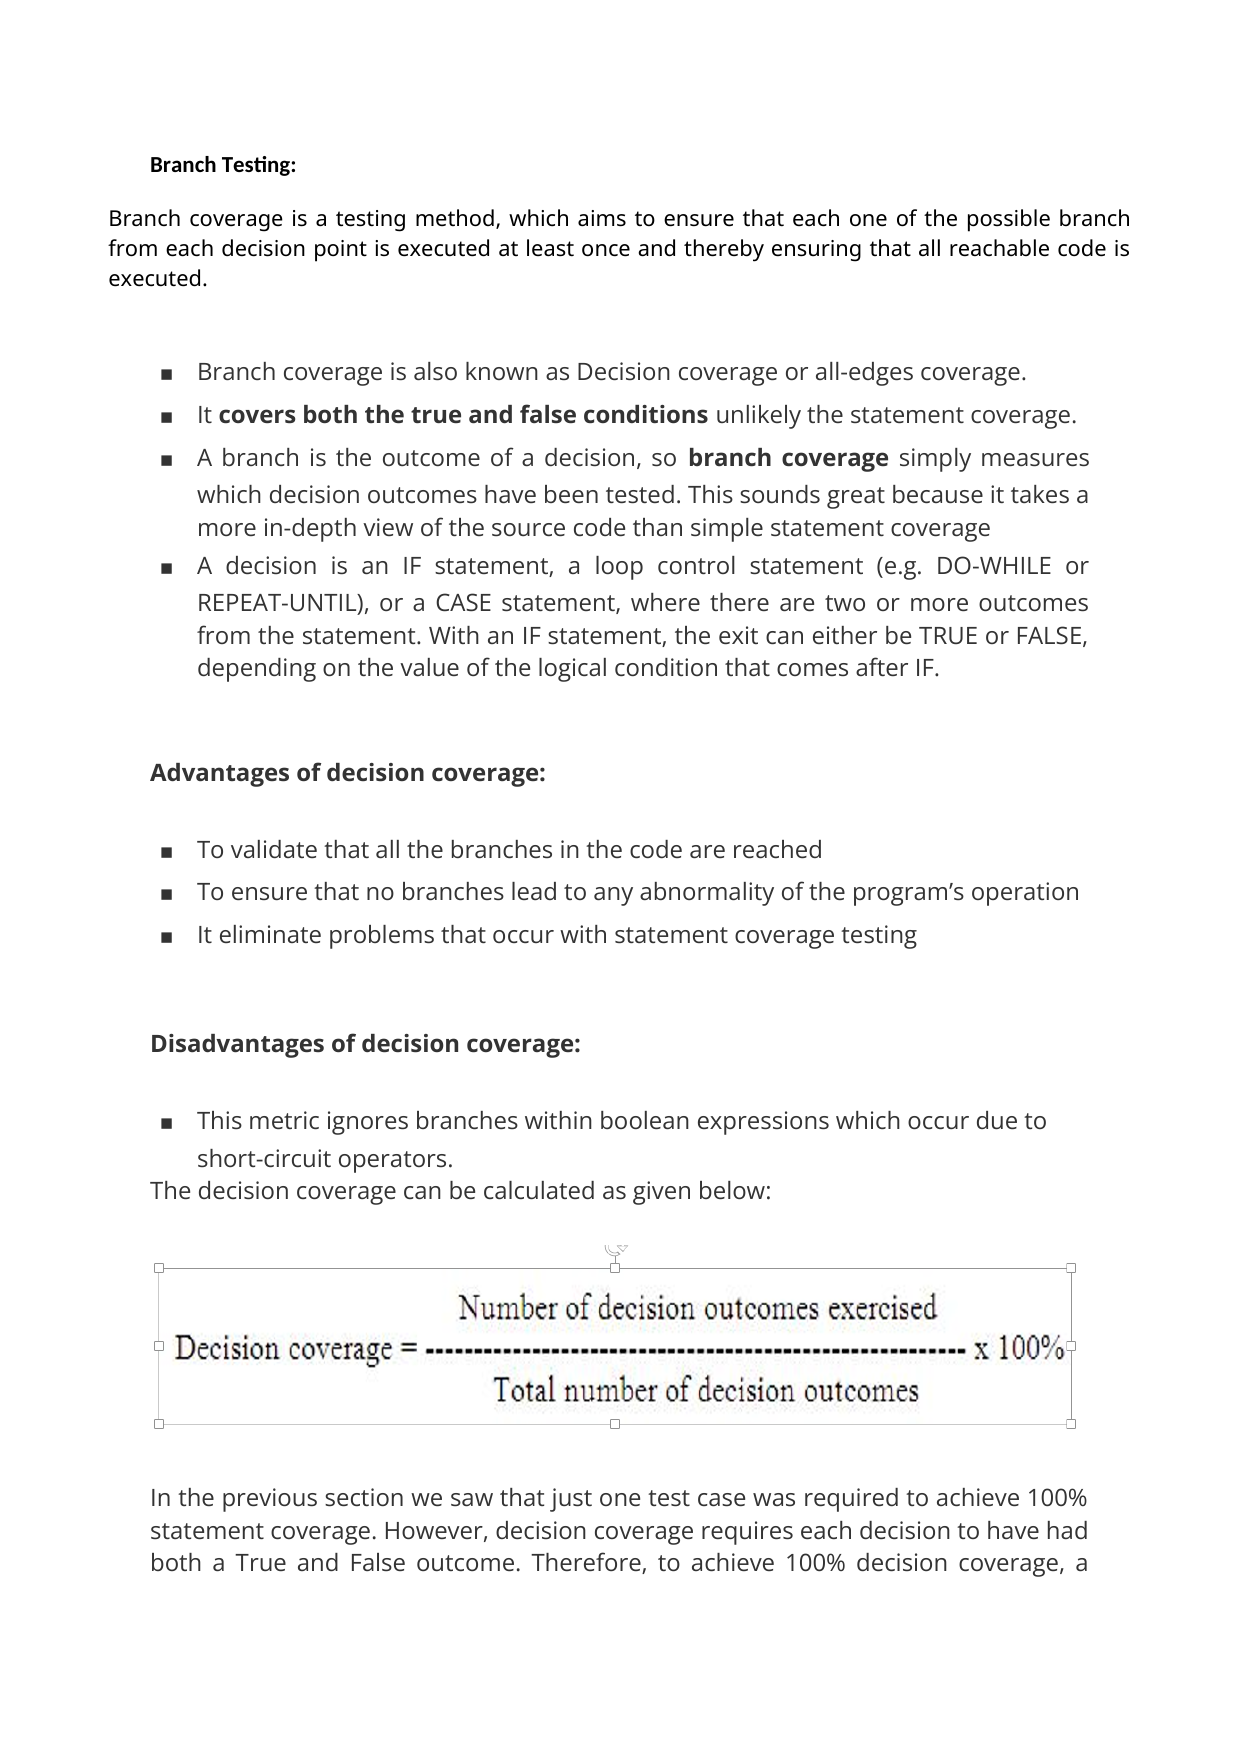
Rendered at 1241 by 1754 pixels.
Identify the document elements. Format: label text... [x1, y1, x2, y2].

list It covers both the true and false conditions unlikely the statement coverage. [159, 393, 1090, 435]
text Advantages of decision coverage: [150, 756, 1090, 788]
list A branch is the outcome of a decision, so branch coverage simply measures which decision outcomes have been tested. This sounds great because it takes a more in-depth view of the source code than simple statement coverage [159, 435, 1090, 543]
list It eliminate problems that occur with statement coverage testing [159, 913, 1090, 955]
list Branch coverage is also known as Decision coverage or all-edges coverage. [159, 350, 1090, 393]
text The decision coverage can be calculated as given below: [150, 1174, 1090, 1207]
list A decision is an IF statement, a loop control statement (e.g. DO-WHILE or REPEAT-UNTIL), or a CASE statement, where there are two or more outcomes from the statement. With an IF statement, the exit can either be TRUE or FALSE, depending on the value of the logical condition that comes after IF. [159, 543, 1090, 684]
picture [150, 1245, 1091, 1442]
text Branch Testing: [150, 150, 1090, 178]
list To validate that all the branches in the code are reached [159, 827, 1090, 870]
list To ensure that no branches lead to any abnormality of the program’s operation [159, 870, 1090, 913]
text Disadvantages of decision coverage: [150, 1027, 1090, 1059]
list This metric ignores branches within boolean expressions which occur due to short-circuit operators. [159, 1099, 1090, 1174]
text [150, 1481, 1090, 1579]
text Branch coverage is a testing method, which aims to ensure that each one of the possible branch from each decision point is executed at least once and thereby ensuring that all reachable code is executed. [108, 203, 1132, 292]
